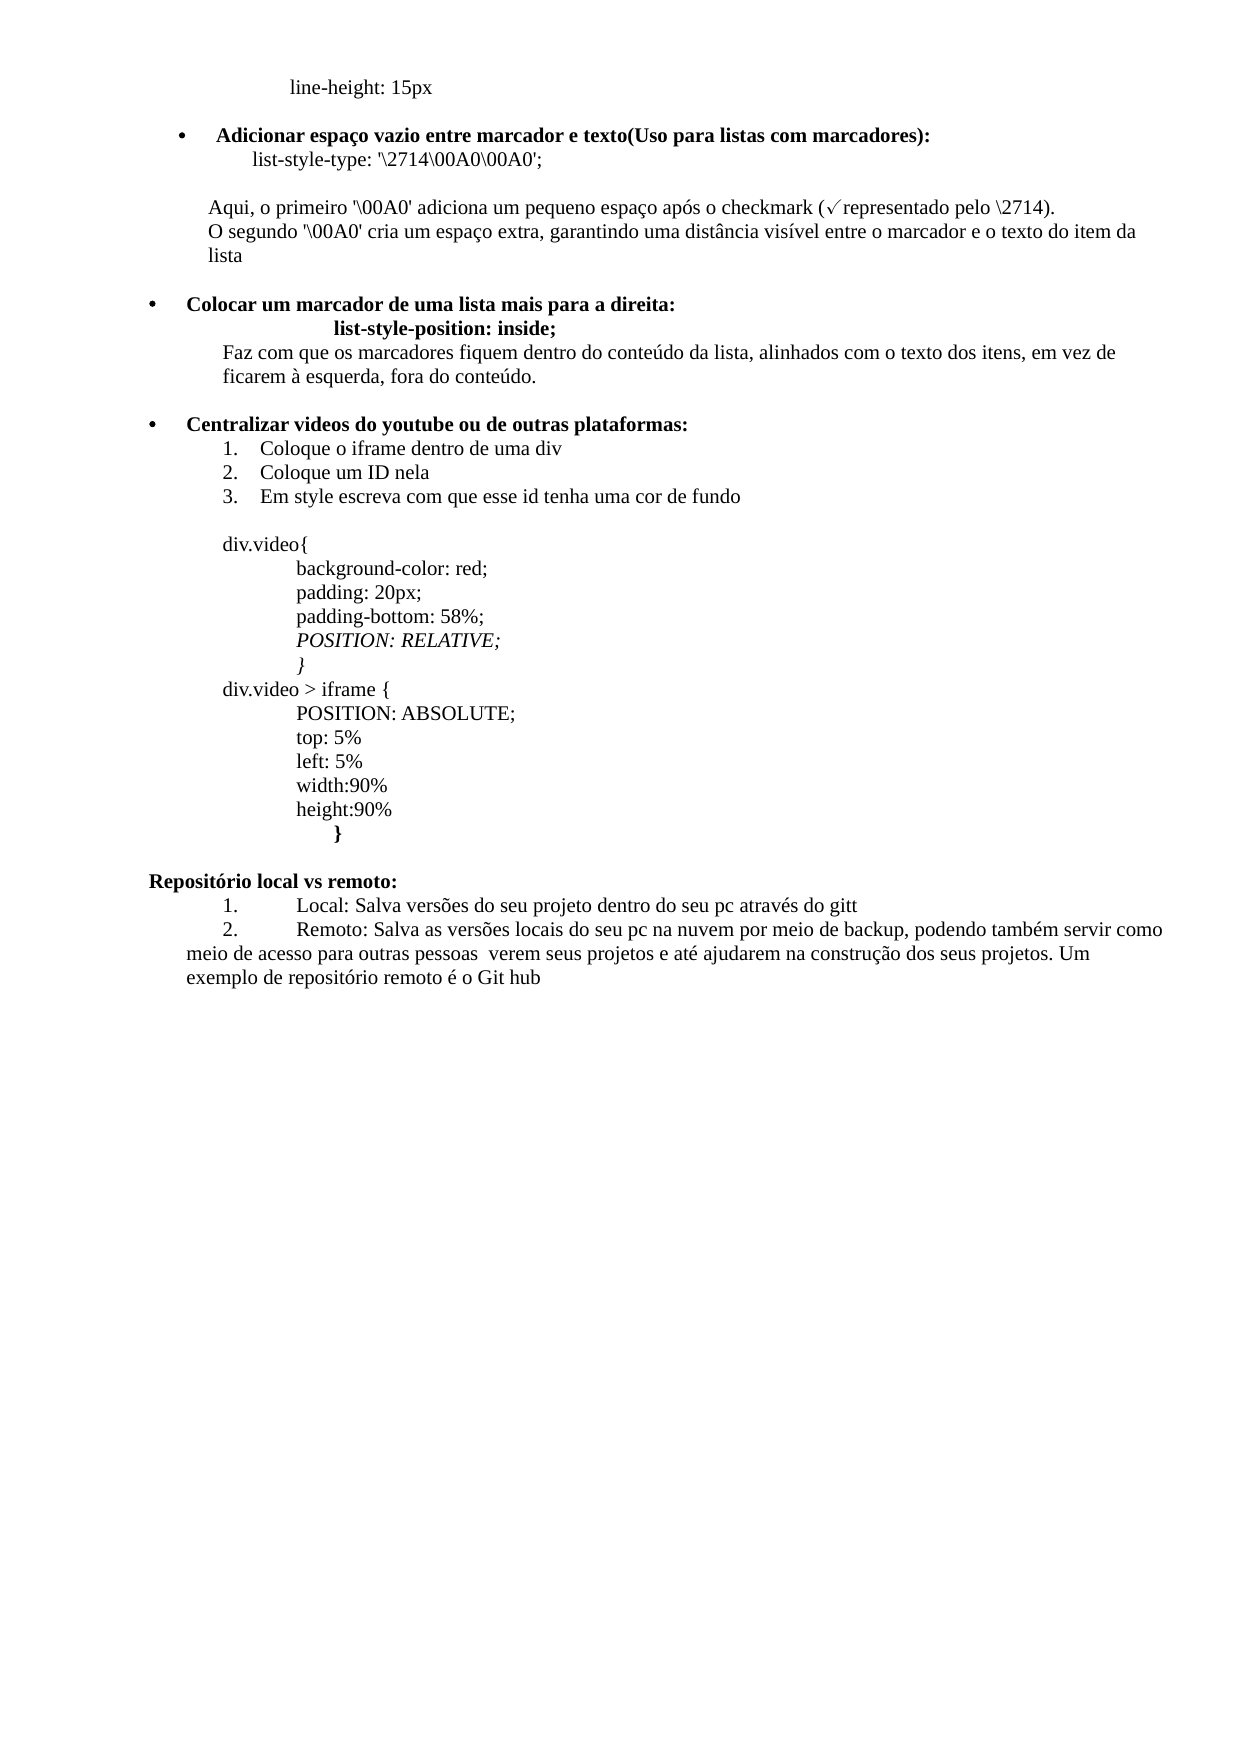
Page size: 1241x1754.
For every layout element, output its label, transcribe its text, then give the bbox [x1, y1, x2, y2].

text left: 5% [222, 749, 1165, 773]
text Repositório local vs remoto: [149, 869, 1165, 893]
text Faz com que os marcadores fiquem dentro do conteúdo da lista, alinhados com o texto dos itens, em vez de ficarem à esquerda, fora do conteúdo. [222, 340, 1165, 388]
list } [334, 821, 1165, 845]
text padding-bottom: 58%; [222, 604, 1165, 628]
list Em style escreva com que esse id tenha uma cor de fundo [222, 484, 1165, 508]
text height:90% [222, 797, 1165, 821]
text div.video{ [149, 532, 1165, 556]
list Colocar um marcador de uma lista mais para a direita: [149, 292, 1165, 316]
list Coloque um ID nela [222, 460, 1165, 484]
text POSITION: ABSOLUTE; [222, 701, 1165, 725]
list Aqui, o primeiro '\00A0' adiciona um pequeno espaço após o checkmark (✓representado pelo \2714). [208, 195, 1165, 219]
text width:90% [222, 773, 1165, 797]
text background-color: red; [222, 556, 1165, 580]
list Remoto: Salva as versões locais do seu pc na nuvem por meio de backup, podendo também servir como meio de acesso para outras pessoas verem seus projetos e até ajudarem na construção dos seus projetos. Um exemplo de repositório remoto é o Git hub [186, 917, 1165, 989]
text POSITION: RELATIVE; [222, 628, 1165, 652]
list line-height: 15px [289, 75, 1165, 99]
text list-style-type: '\2714\00A0\00A0'; [252, 147, 1165, 171]
list Adicionar espaço vazio entre marcador e texto(Uso para listas com marcadores): [178, 123, 1165, 147]
list Coloque o iframe dentro de uma div [222, 436, 1165, 460]
text div.video > iframe { [222, 677, 1165, 701]
list list-style-position: inside; [334, 316, 1165, 340]
list Centralizar videos do youtube ou de outras plataformas: [149, 412, 1165, 436]
list Local: Salva versões do seu projeto dentro do seu pc através do gitt [186, 893, 1165, 917]
text } [222, 652, 1165, 677]
text padding: 20px; [222, 580, 1165, 604]
text top: 5% [222, 725, 1165, 749]
list O segundo '\00A0' cria um espaço extra, garantindo uma distância visível entre o marcador e o texto do item da lista [208, 219, 1165, 267]
